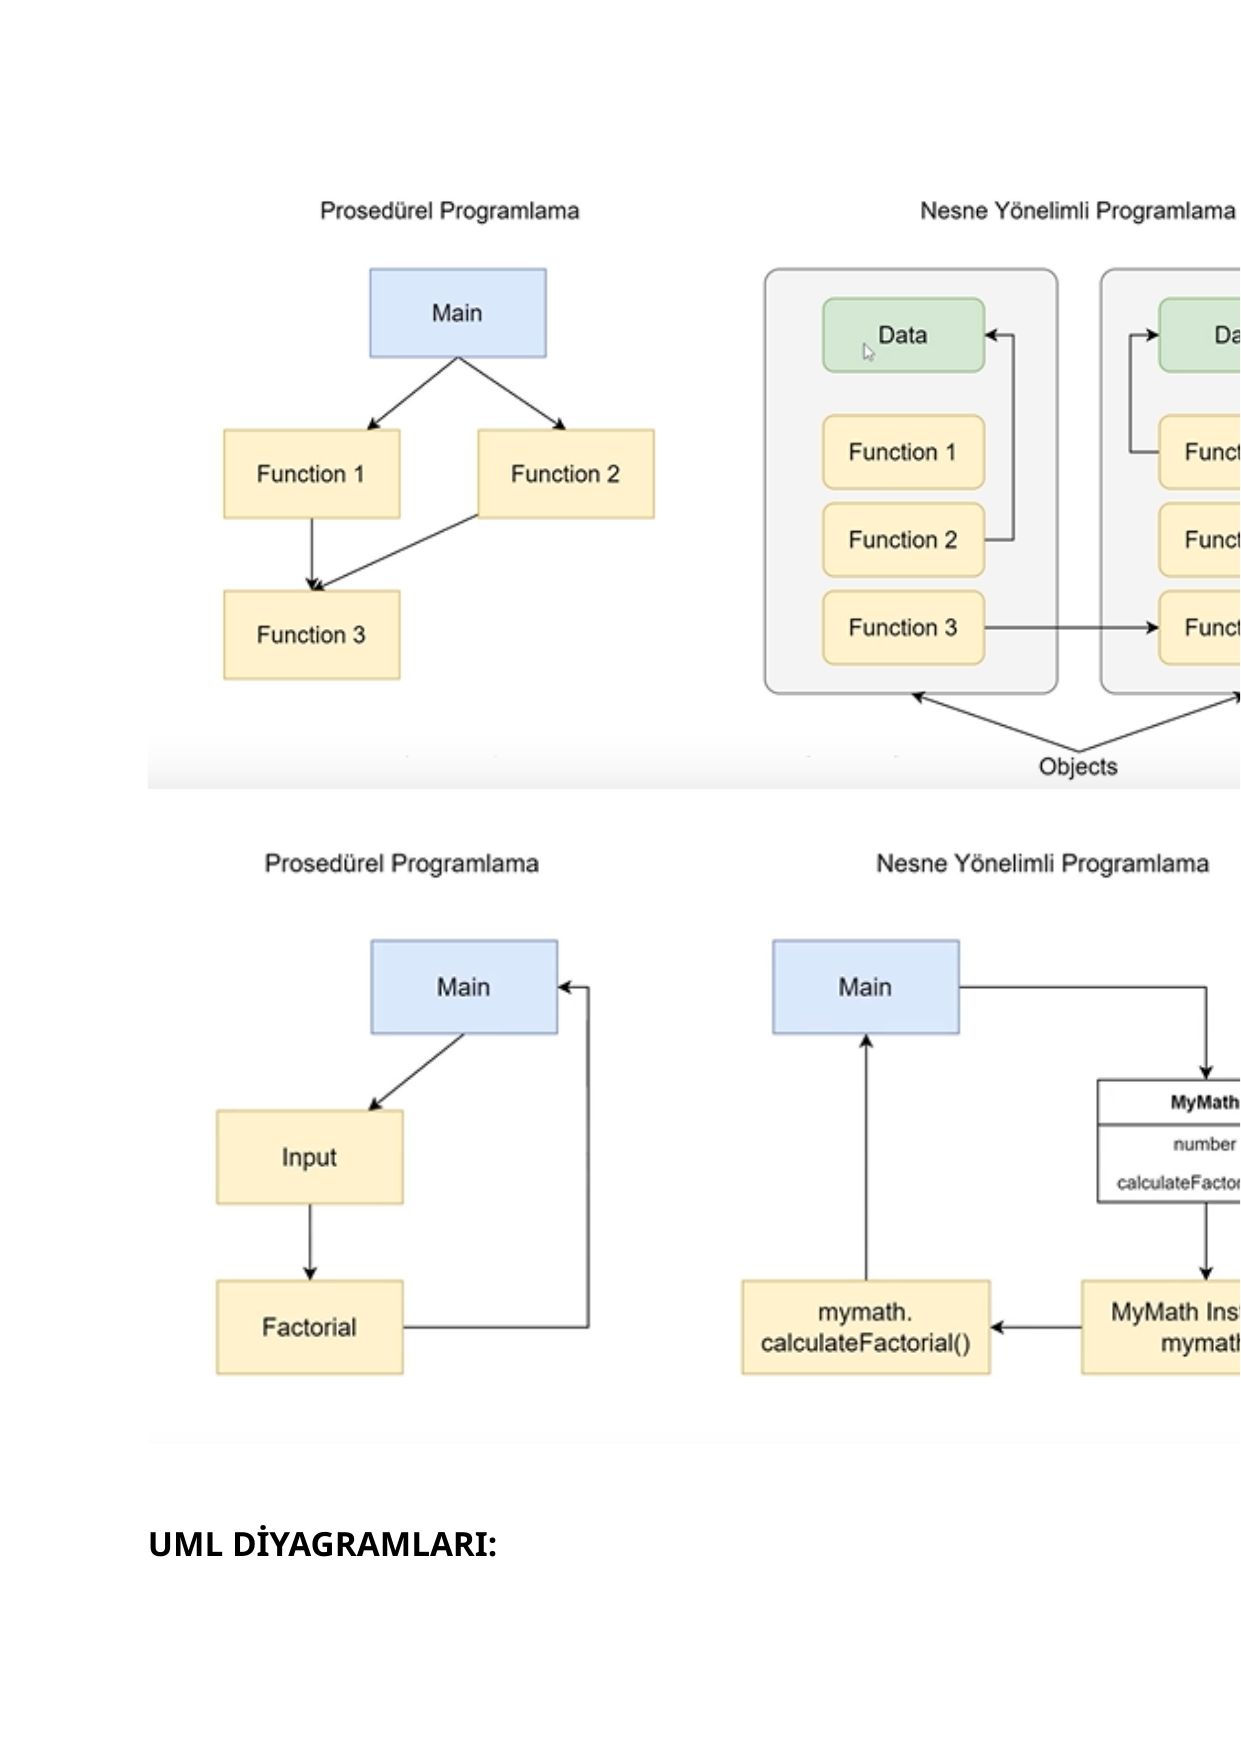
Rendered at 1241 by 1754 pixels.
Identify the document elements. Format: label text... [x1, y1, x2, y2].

text UML DİYAGRAMLARI: [148, 1521, 1093, 1566]
picture [147, 793, 1241, 1444]
picture [147, 147, 1241, 789]
